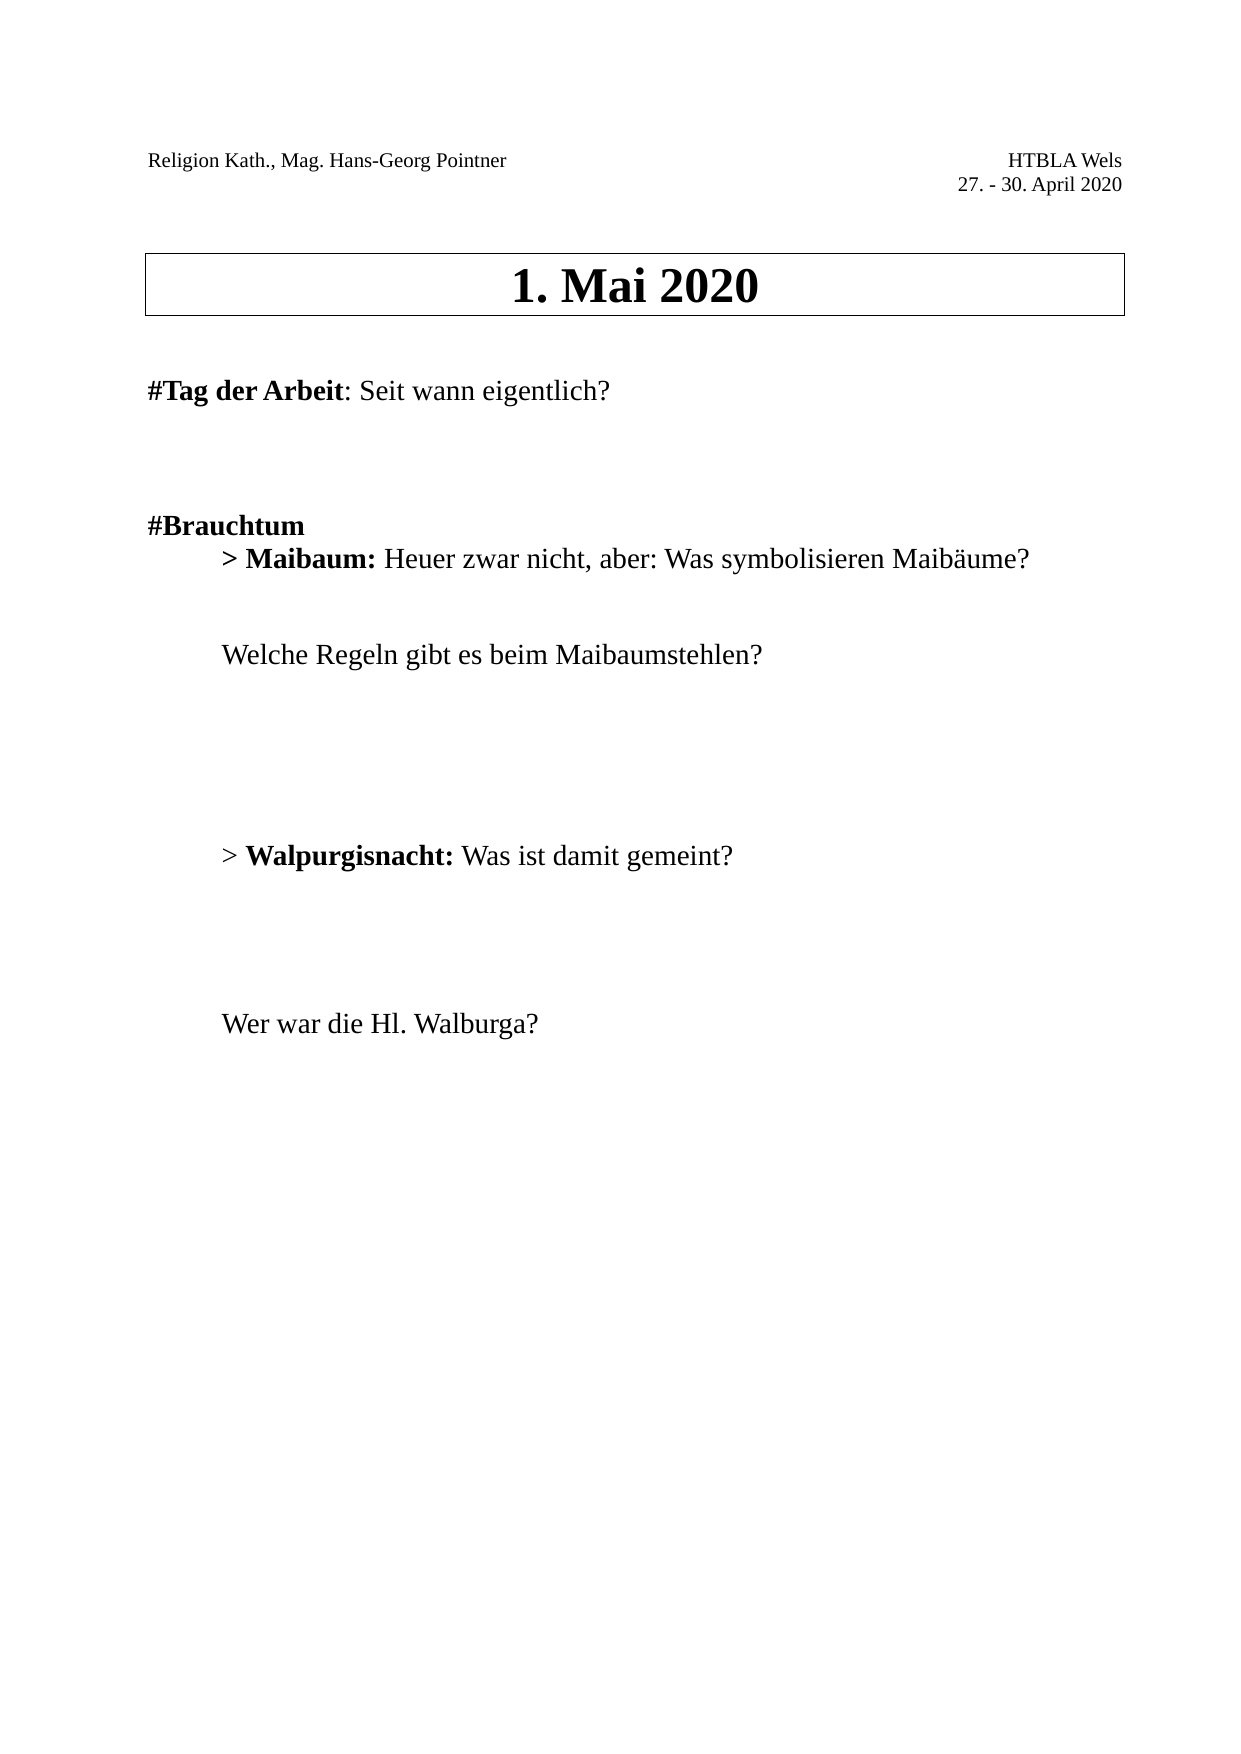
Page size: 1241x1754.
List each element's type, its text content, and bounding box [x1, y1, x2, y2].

text > Walpurgisnacht: Was ist damit gemeint? [148, 838, 1122, 872]
text > Maibaum: Heuer zwar nicht, aber: Was symbolisieren Maibäume? [148, 541, 1122, 575]
text #Brauchtum [148, 508, 1122, 541]
text Welche Regeln gibt es beim Maibaumstehlen? [148, 637, 1122, 671]
text Religion Kath., Mag. Hans-Georg Pointner HTBLA Wels [148, 148, 1122, 172]
text Wer war die Hl. Walburga? [148, 1006, 1122, 1039]
text 1. Mai 2020 [146, 254, 1124, 315]
text 27. - 30. April 2020 [148, 172, 1122, 196]
text #Tag der Arbeit: Seit wann eigentlich? [148, 373, 1122, 407]
